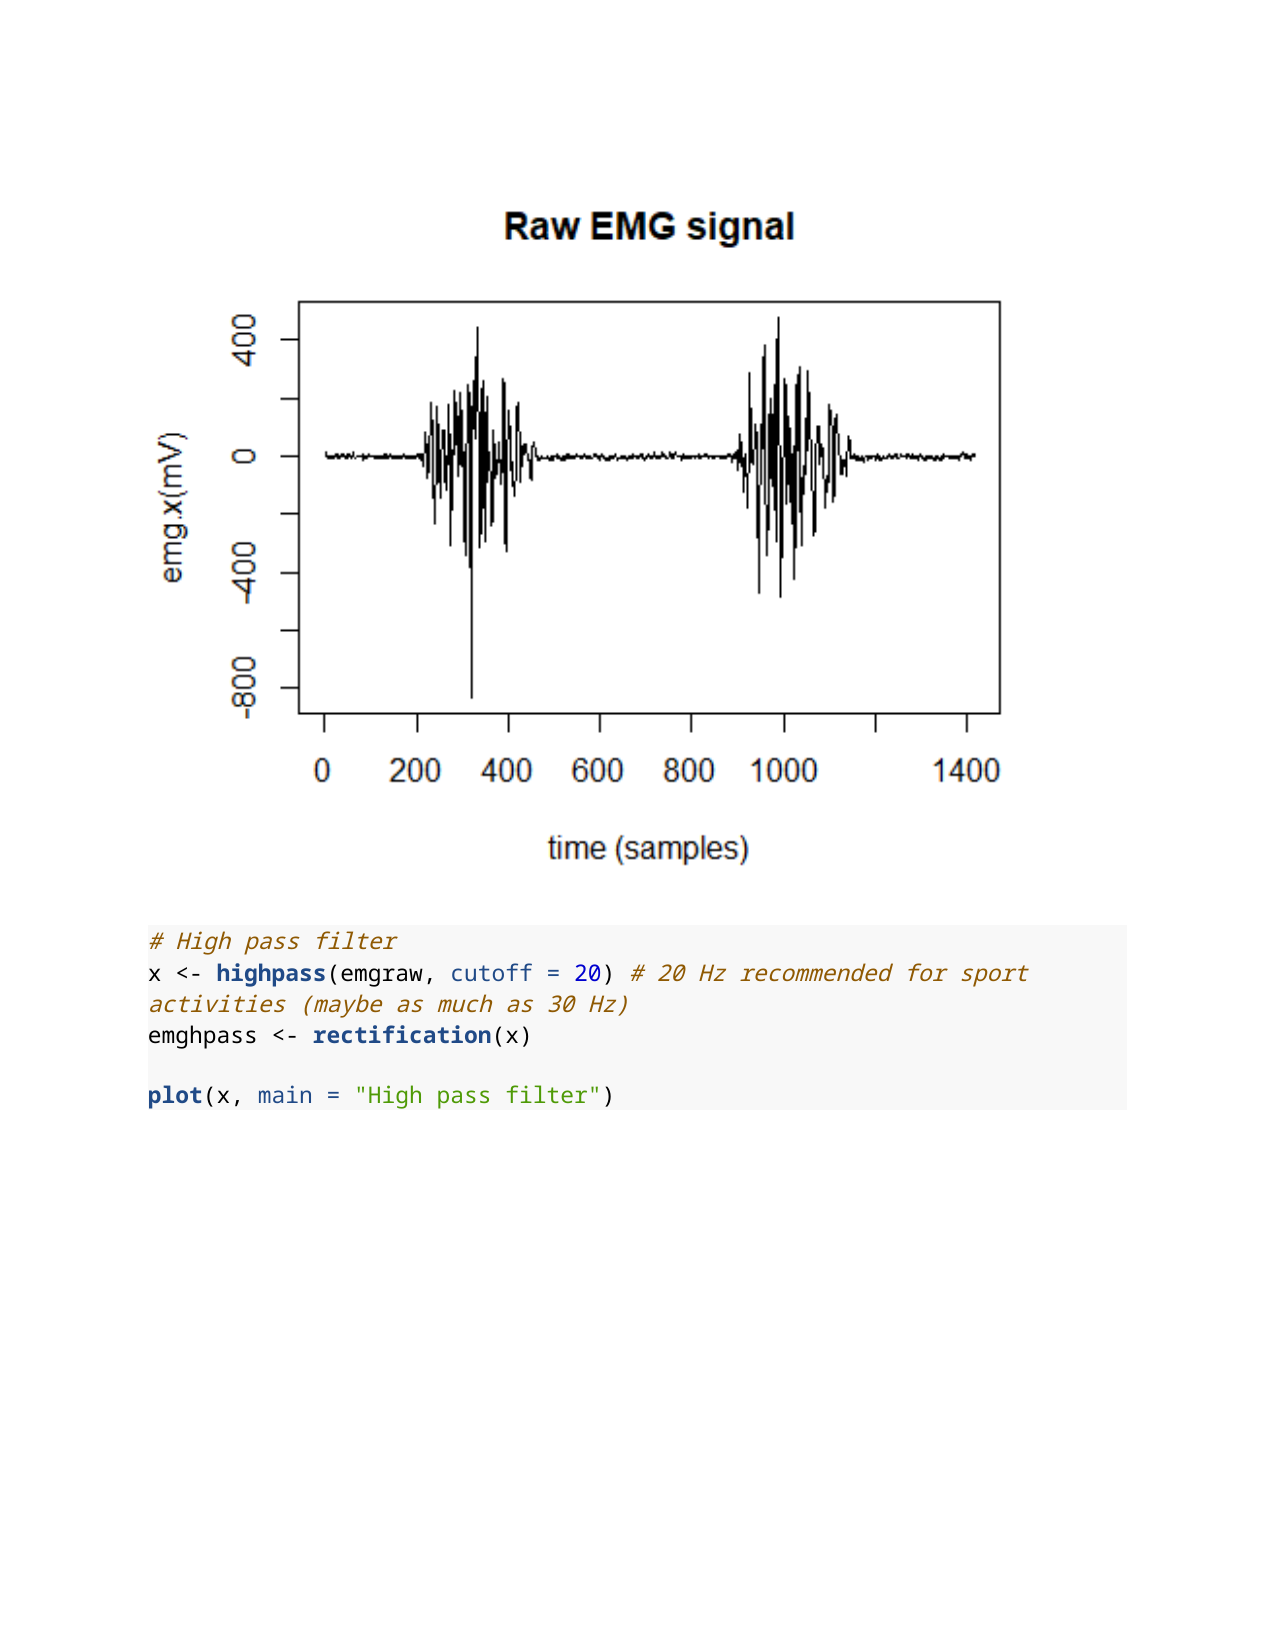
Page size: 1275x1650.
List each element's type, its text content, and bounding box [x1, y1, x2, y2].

text # High pass filter x <- highpass(emgraw, cutoff = 20) # 20 Hz recommended for sport activities (maybe as much as 30 Hz) emghpass <- rectification(x) plot(x, main = "High pass filter") [148, 925, 1127, 1110]
picture [147, 147, 1079, 907]
